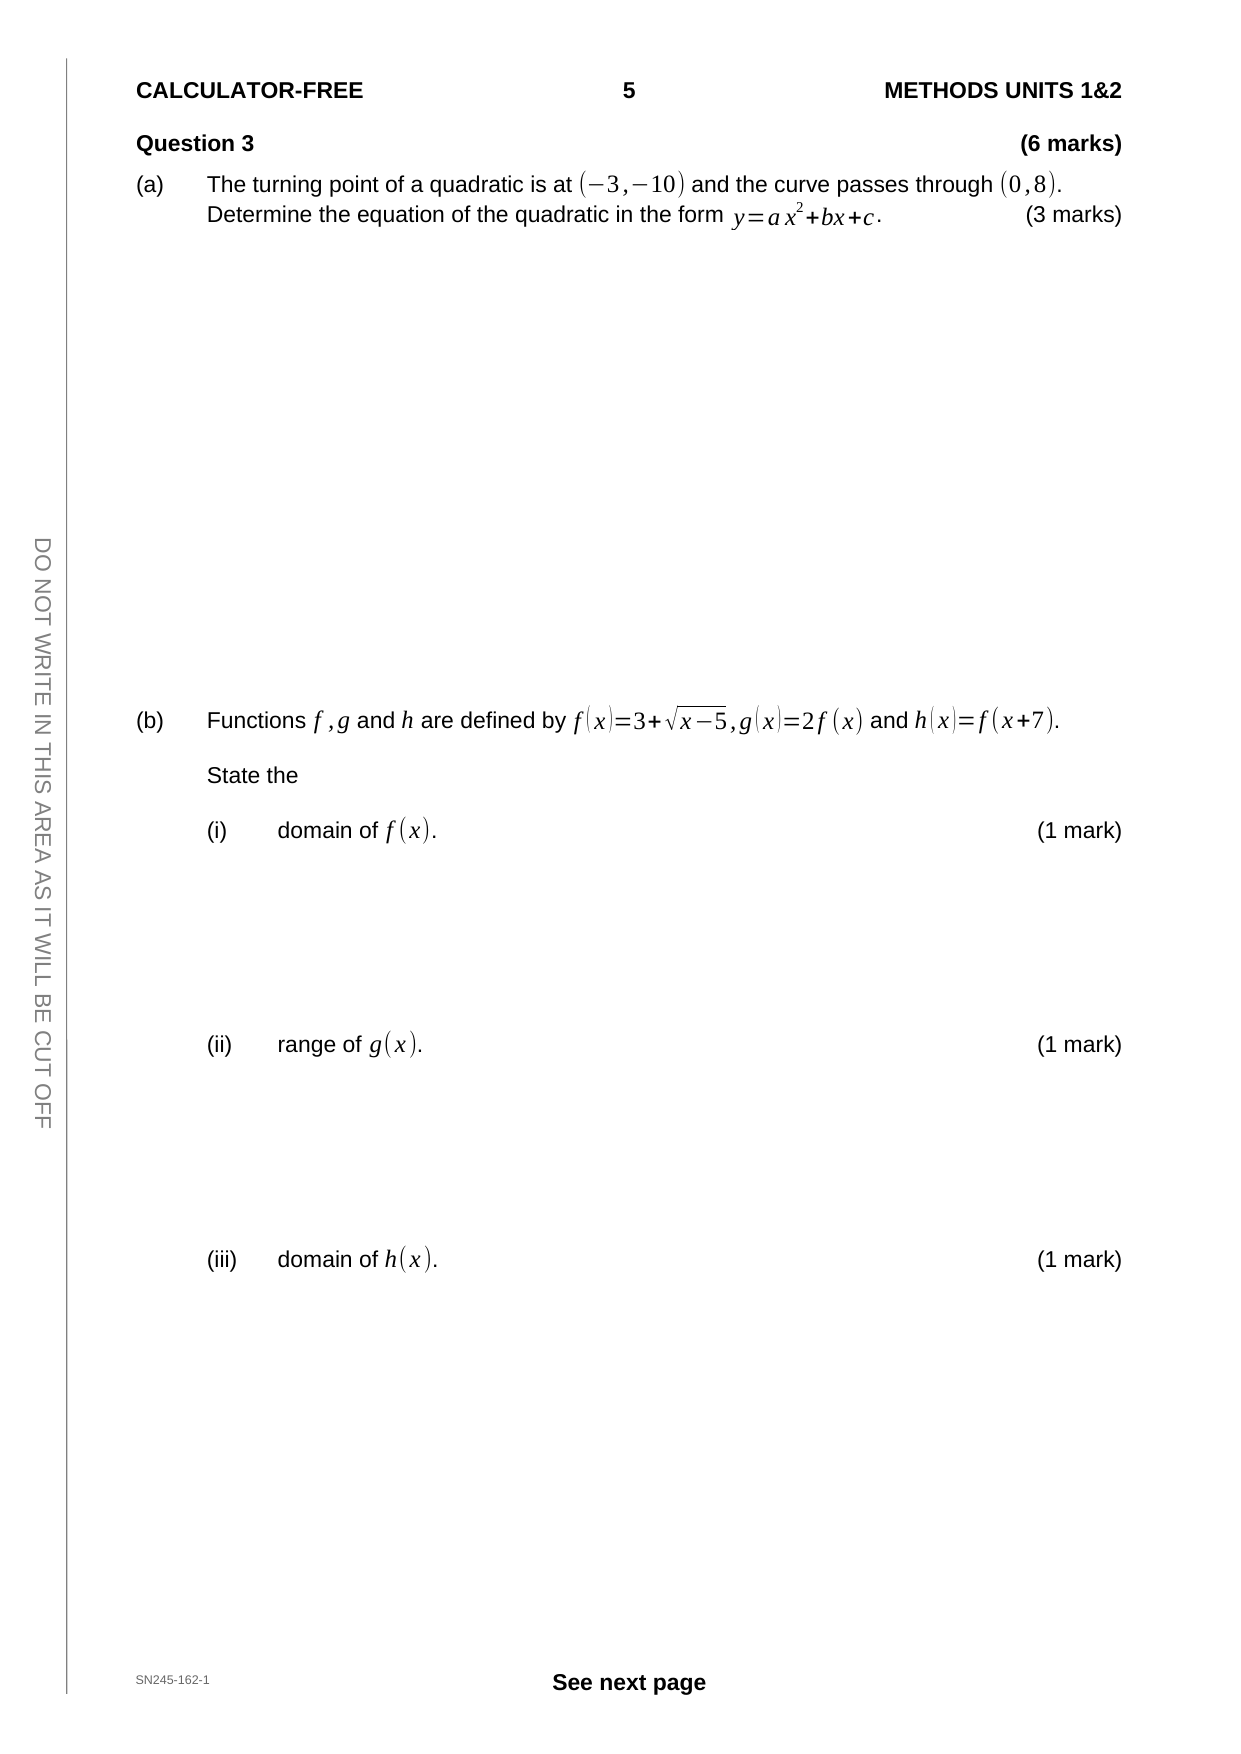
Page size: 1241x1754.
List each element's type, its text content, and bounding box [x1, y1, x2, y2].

text (i) domain of . (1 mark) [207, 815, 1122, 845]
text (iii) domain of . (1 mark) [207, 1244, 1122, 1274]
text Question 3 (6 marks) [136, 130, 1122, 156]
text (ii) range of . (1 mark) [207, 1029, 1122, 1059]
text (b) Functions and are defined by and . [136, 704, 1122, 736]
text (a) The turning point of a quadratic is at and the curve passes through . Determine the equation of the quadratic in the form . (3 marks) [136, 169, 1122, 230]
text State the [136, 762, 1122, 788]
